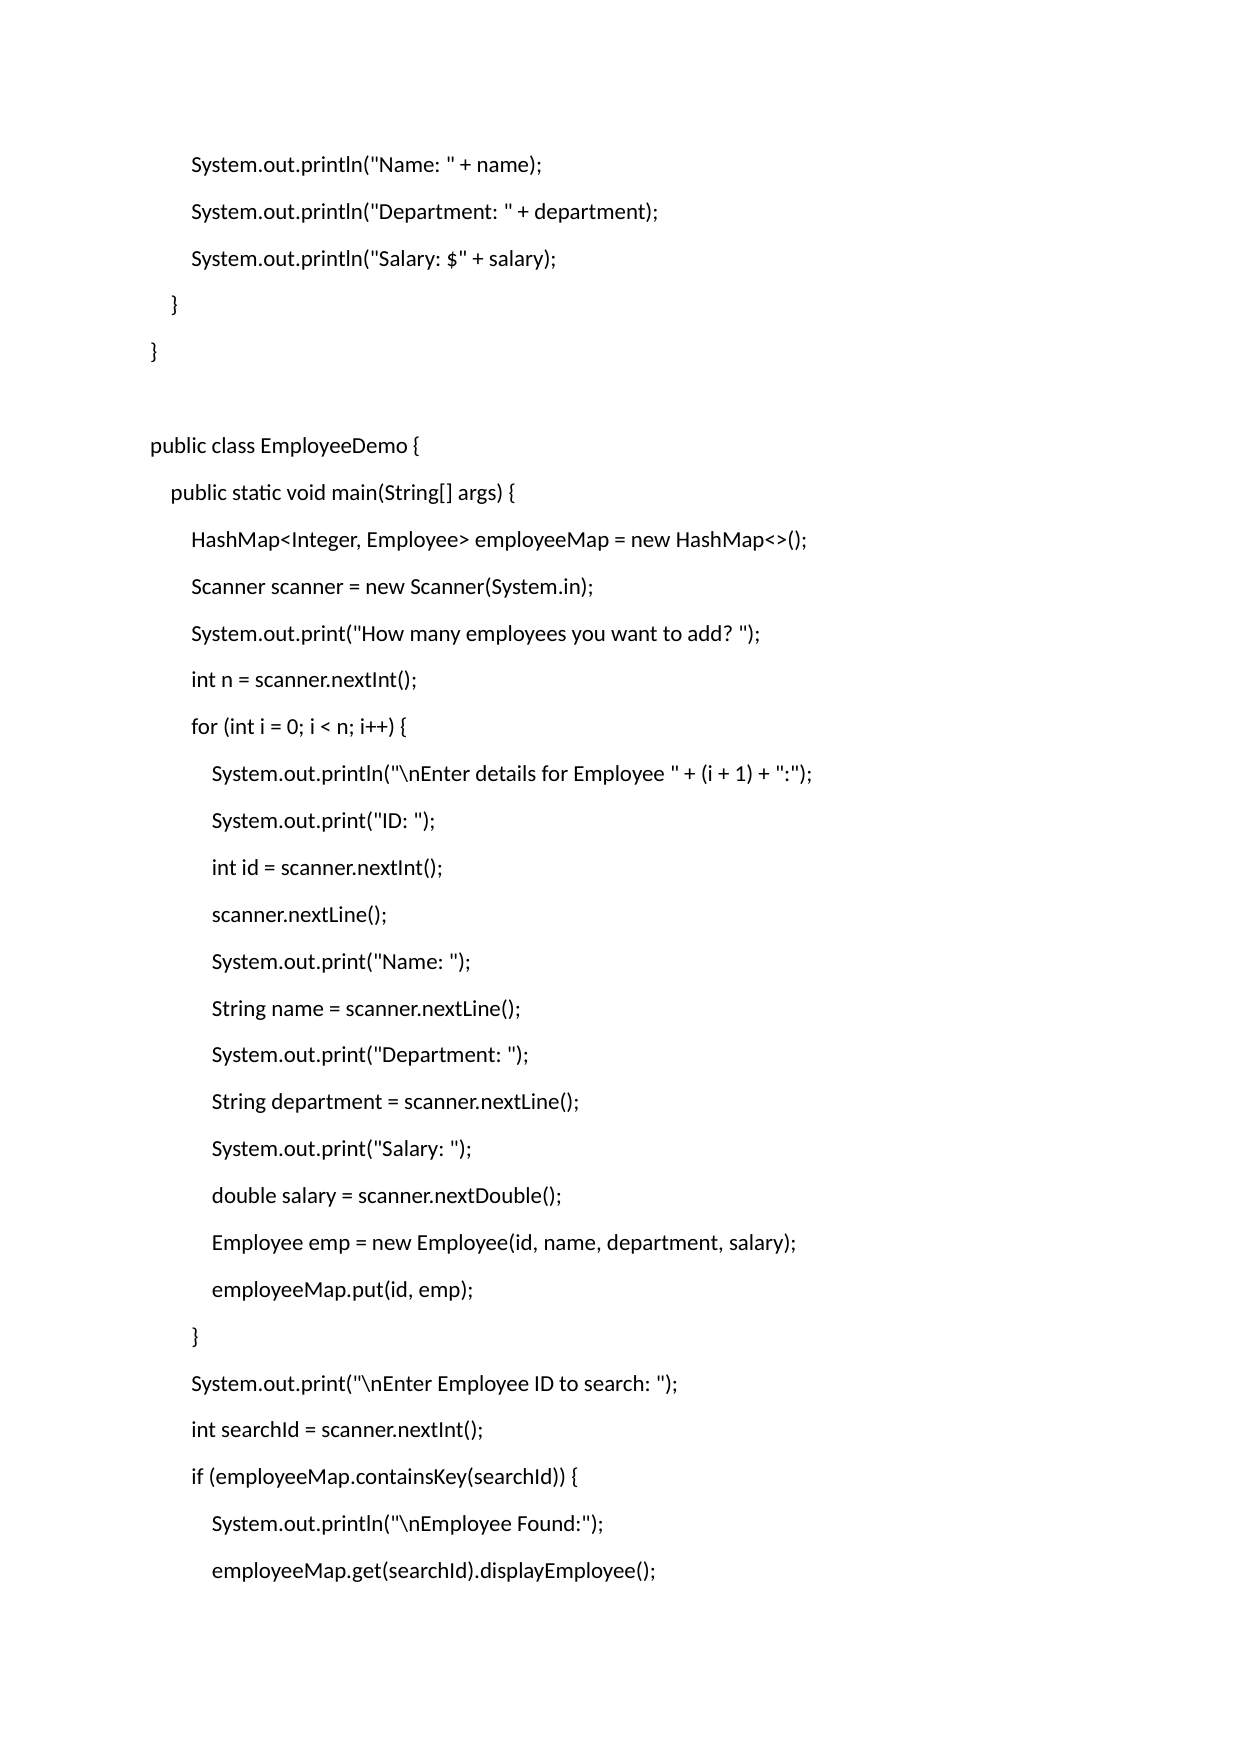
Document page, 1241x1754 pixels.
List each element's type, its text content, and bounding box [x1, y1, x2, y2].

text if (employeeMap.containsKey(searchId)) { [150, 1462, 1090, 1491]
text for (int i = 0; i < n; i++) { [150, 712, 1090, 741]
text String name = scanner.nextLine(); [150, 994, 1090, 1022]
text scanner.nextLine(); [150, 900, 1090, 928]
text System.out.println("Name: " + name); [150, 150, 1090, 178]
text HashMap<Integer, Employee> employeeMap = new HashMap<>(); [150, 525, 1090, 553]
text System.out.print("Department: "); [150, 1041, 1090, 1069]
text employeeMap.put(id, emp); [150, 1275, 1090, 1303]
text Scanner scanner = new Scanner(System.in); [150, 572, 1090, 600]
text Employee emp = new Employee(id, name, department, salary); [150, 1228, 1090, 1256]
text System.out.println("\nEmployee Found:"); [150, 1509, 1090, 1537]
text public static void main(String[] args) { [150, 478, 1090, 506]
text double salary = scanner.nextDouble(); [150, 1181, 1090, 1209]
text } [150, 1322, 1090, 1350]
text int searchId = scanner.nextInt(); [150, 1416, 1090, 1444]
text public class EmployeeDemo { [150, 431, 1090, 459]
text System.out.println("Department: " + department); [150, 197, 1090, 225]
text System.out.print("\nEnter Employee ID to search: "); [150, 1369, 1090, 1397]
text System.out.print("ID: "); [150, 806, 1090, 834]
text } [150, 291, 1090, 319]
text } [150, 337, 1090, 366]
text System.out.print("Salary: "); [150, 1134, 1090, 1162]
text System.out.println("\nEnter details for Employee " + (i + 1) + ":"); [150, 759, 1090, 787]
text String department = scanner.nextLine(); [150, 1087, 1090, 1116]
text System.out.println("Salary: $" + salary); [150, 244, 1090, 272]
text int id = scanner.nextInt(); [150, 853, 1090, 881]
text System.out.print("How many employees you want to add? "); [150, 619, 1090, 647]
text System.out.print("Name: "); [150, 947, 1090, 975]
text employeeMap.get(searchId).displayEmployee(); [150, 1556, 1090, 1584]
text int n = scanner.nextInt(); [150, 666, 1090, 694]
